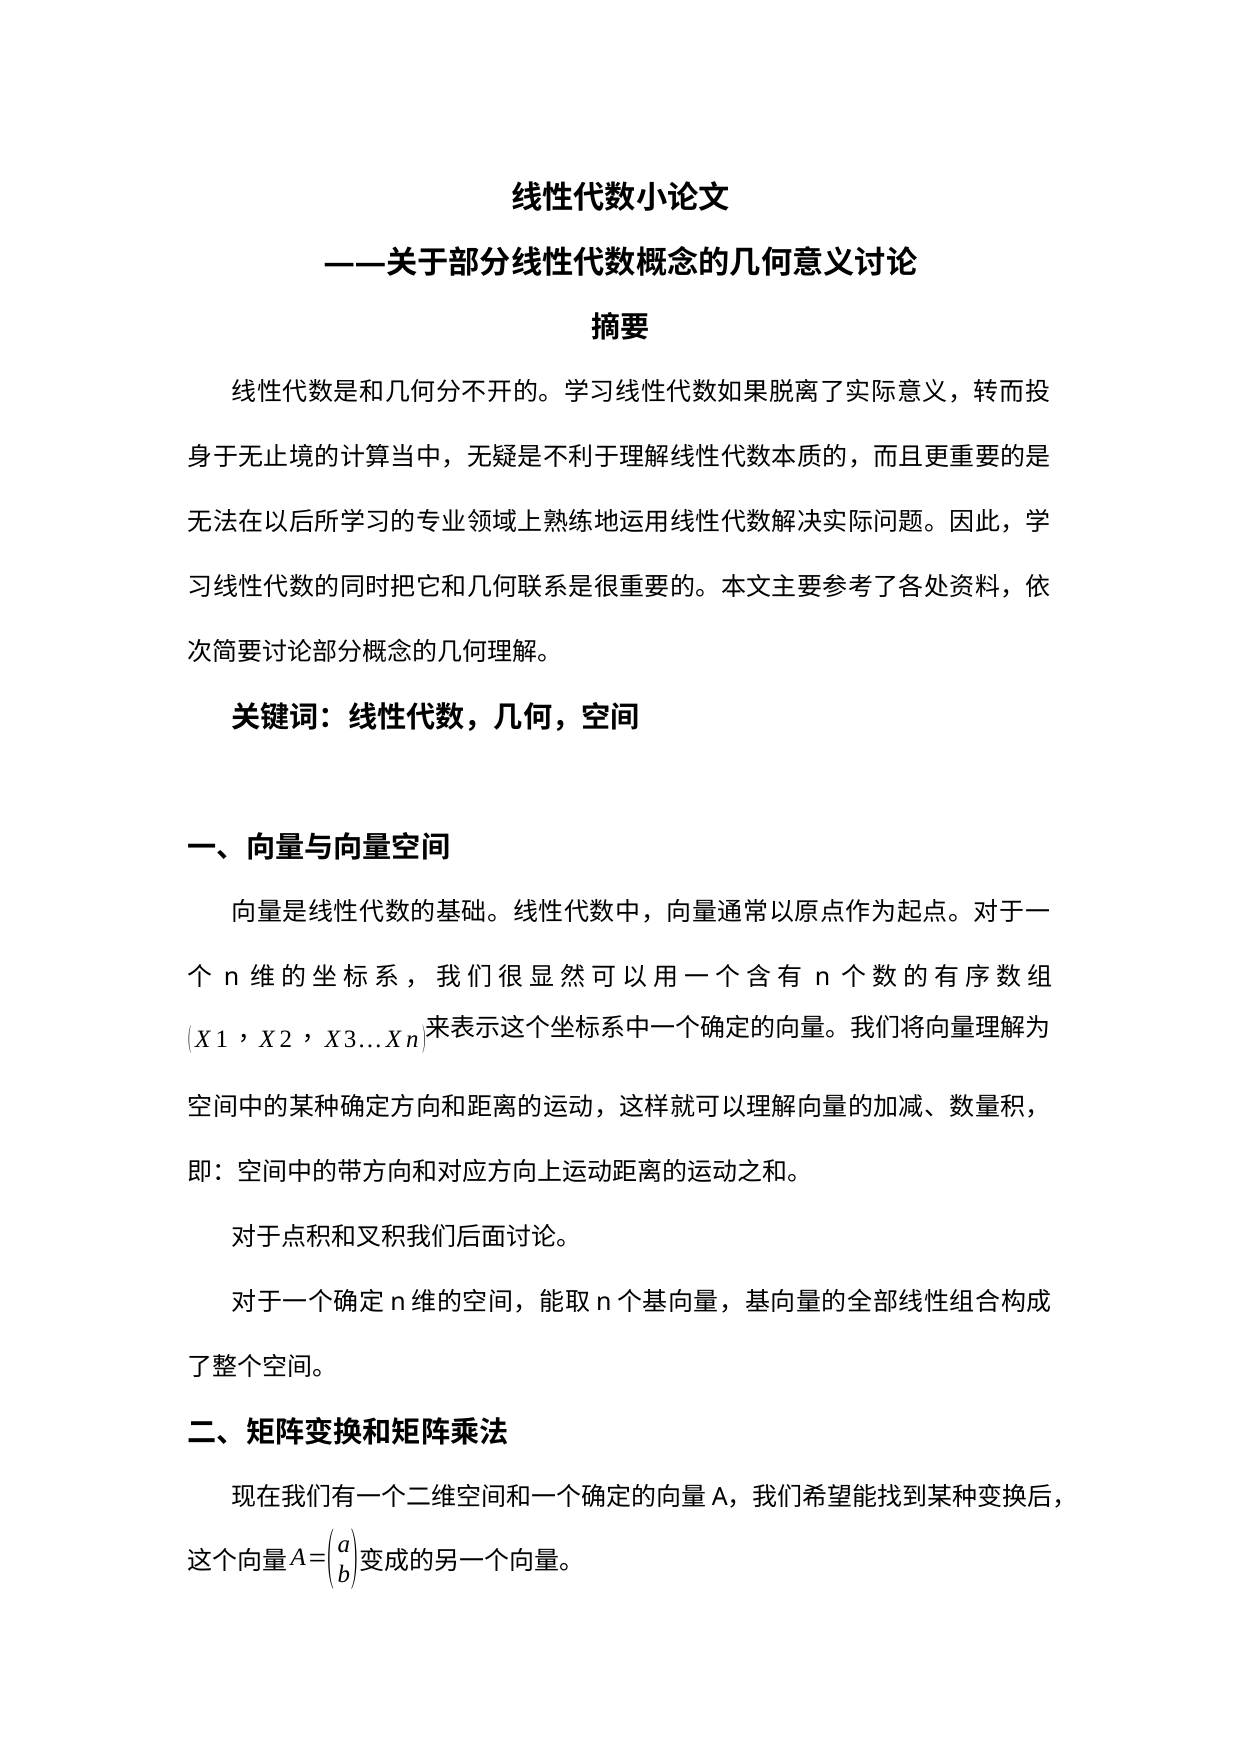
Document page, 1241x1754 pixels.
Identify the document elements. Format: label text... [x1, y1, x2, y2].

text 对于点积和叉积我们后面讨论。 [187, 1202, 1053, 1267]
text 二、矩阵变换和矩阵乘法 [187, 1397, 1053, 1462]
text 对于一个确定n维的空间，能取n个基向量，基向量的全部线性组合构成了整个空间。 [187, 1267, 1053, 1397]
text 线性代数是和几何分不开的。学习线性代数如果脱离了实际意义，转而投身于无止境的计算当中，无疑是不利于理解线性代数本质的，而且更重要的是无法在以后所学习的专业领域上熟练地运用线性代数解决实际问题。因此，学习线性代数的同时把它和几何联系是很重要的。本文主要参考了各处资料，依次简要讨论部分概念的几何理解。 [187, 357, 1053, 682]
text 线性代数小论文 [187, 162, 1053, 227]
text ——关于部分线性代数概念的几何意义讨论 [187, 227, 1053, 292]
text 向量是线性代数的基础。线性代数中，向量通常以原点作为起点。对于一个n维的坐标系，我们很显然可以用一个含有n个数的有序数组来表示这个坐标系中一个确定的向量。我们将向量理解为空间中的某种确定方向和距离的运动，这样就可以理解向量的加减、数量积，即：空间中的带方向和对应方向上运动距离的运动之和。 [187, 877, 1053, 1202]
text 关键词：线性代数，几何，空间 [187, 682, 1053, 747]
text 现在我们有一个二维空间和一个确定的向量A，我们希望能找到某种变换后，这个向量变成的另一个向量。 [187, 1462, 1053, 1592]
text 一、向量与向量空间 [187, 812, 1053, 877]
text 摘要 [187, 292, 1053, 357]
